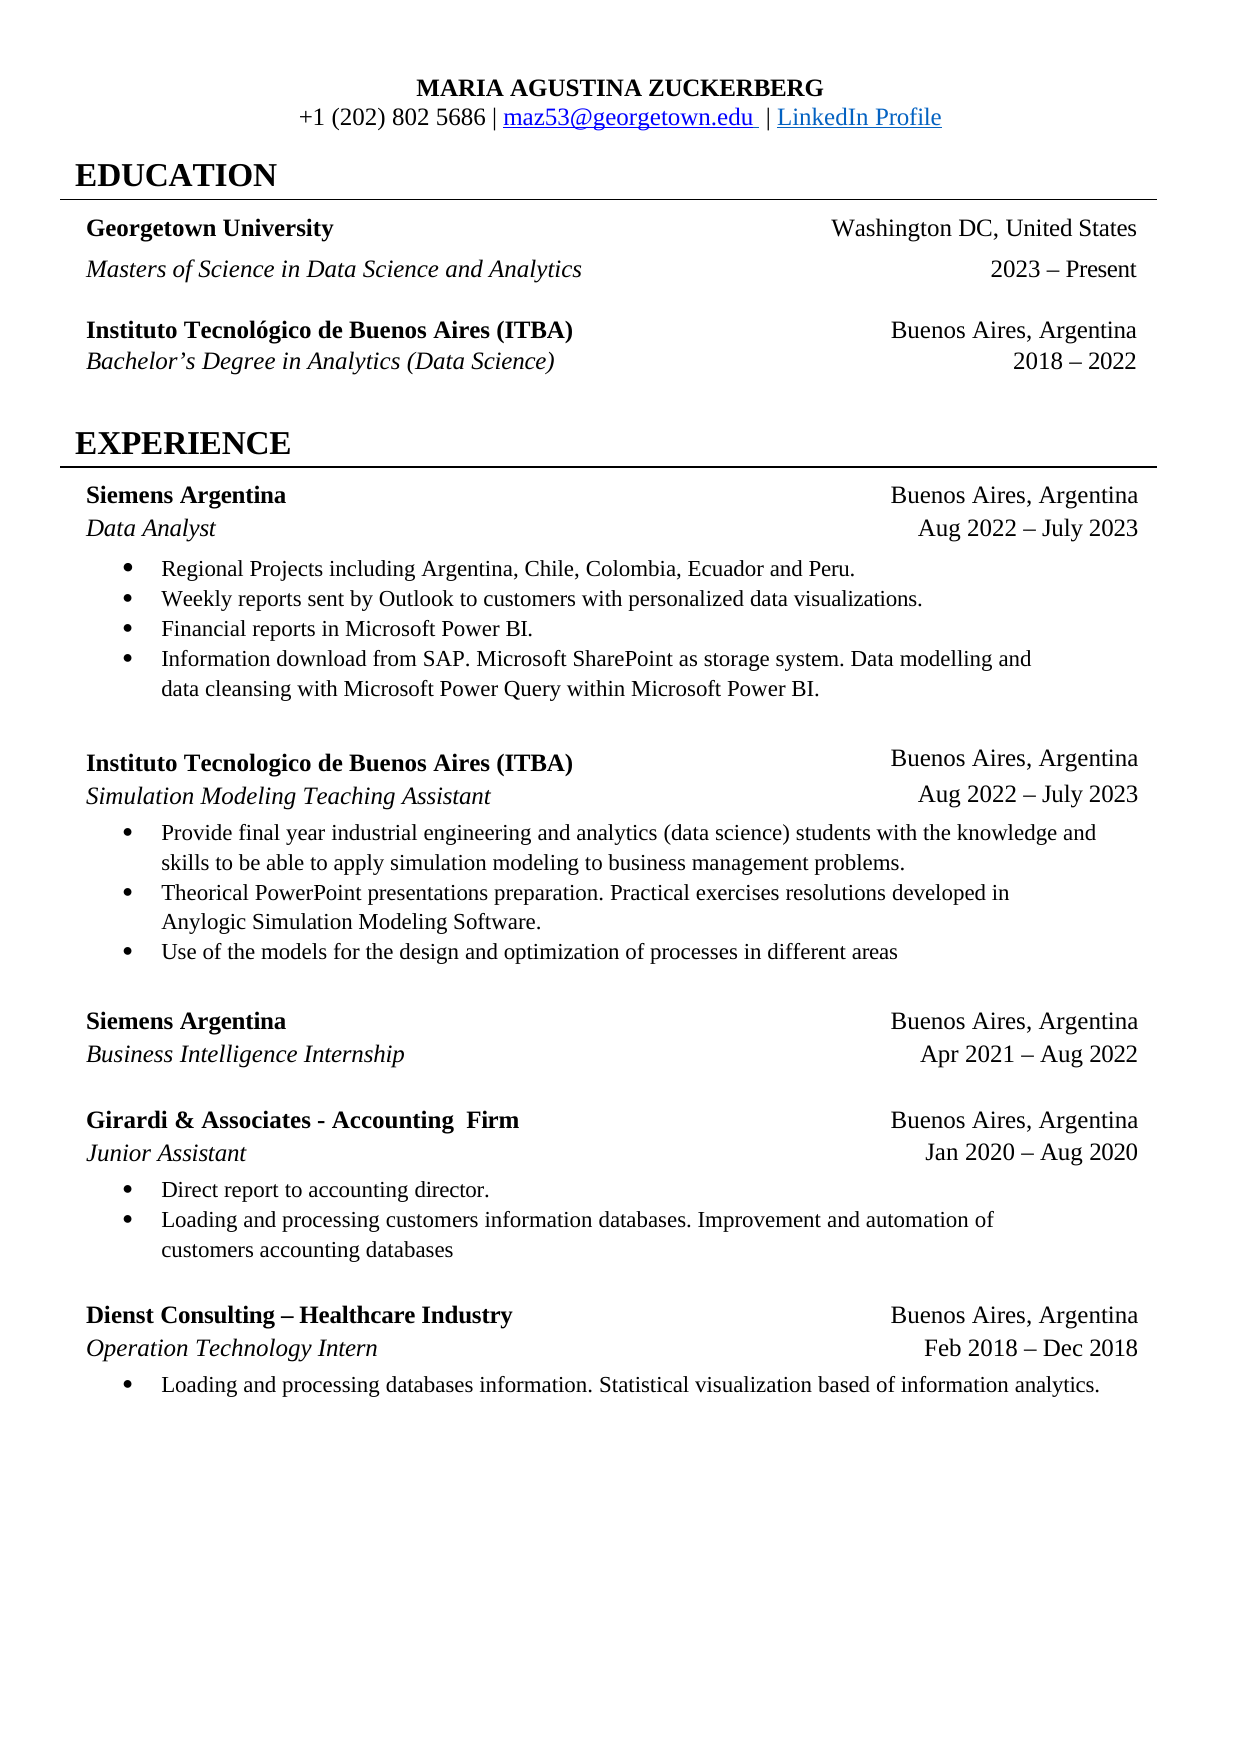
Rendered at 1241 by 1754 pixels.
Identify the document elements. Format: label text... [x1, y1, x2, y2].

table_cell Girardi & Associates - Accounting Firm Junior Assistant [60, 1087, 732, 1171]
table_cell Regional Projects including Argentina, Chile, Colombia, Ecuador and Peru. Weekly reports sent by Outlook to customers with personalized data visualizations. Financial reports in Microsoft Power BI. Information download from SAP. Microsoft SharePoint as storage system. Data modelling and data cleansing with Microsoft Power Query within Microsoft Power BI. [60, 548, 1157, 730]
table_cell Buenos Aires, Argentina Aug 2022 – July 2023 [732, 730, 1157, 814]
text MARIA AGUSTINA ZUCKERBERG [275, 73, 965, 102]
table_cell Buenos Aires, Argentina Apr 2021 – Aug 2022 [732, 989, 1157, 1087]
table_cell Instituto Tecnológico de Buenos Aires (ITBA) Bachelor’s Degree in Analytics (Data Science) [60, 302, 731, 389]
text +1 (202) 802 5686 | maz53@georgetown.edu | LinkedIn Profile [275, 102, 965, 130]
table_header Buenos Aires, Argentina Aug 2022 – July 2023 [732, 468, 1157, 548]
table_cell Siemens Argentina Business Intelligence Internship [60, 989, 732, 1087]
table_cell Dienst Consulting – Healthcare Industry Operation Technology Intern [60, 1284, 732, 1367]
table_cell Instituto Tecnologico de Buenos Aires (ITBA) Simulation Modeling Teaching Assistant [60, 730, 732, 814]
table_cell Buenos Aires, Argentina Feb 2018 – Dec 2018 [732, 1284, 1157, 1367]
text EDUCATION [75, 156, 1180, 194]
table_header Siemens Argentina Data Analyst [60, 468, 732, 548]
table_cell Provide final year industrial engineering and analytics (data science) students with the knowledge and skills to be able to apply simulation modeling to business management problems. Theorical PowerPoint presentations preparation. Practical exercises resolutions developed in Anylogic Simulation Modeling Software. Use of the models for the design and optimization of processes in different areas [60, 815, 1157, 989]
table_header Washington DC, United States 2023 – Present [731, 200, 1157, 302]
table_cell Direct report to accounting director. Loading and processing customers information databases. Improvement and automation of customers accounting databases [60, 1171, 1157, 1284]
table_cell Buenos Aires, Argentina Jan 2020 – Aug 2020 [732, 1087, 1157, 1171]
table_cell Loading and processing databases information. Statistical visualization based of information analytics. [60, 1367, 1157, 1400]
text EXPERIENCE [75, 423, 1180, 461]
table_header Georgetown University Masters of Science in Data Science and Analytics [60, 200, 731, 302]
table_cell Buenos Aires, Argentina 2018 – 2022 [731, 302, 1157, 389]
